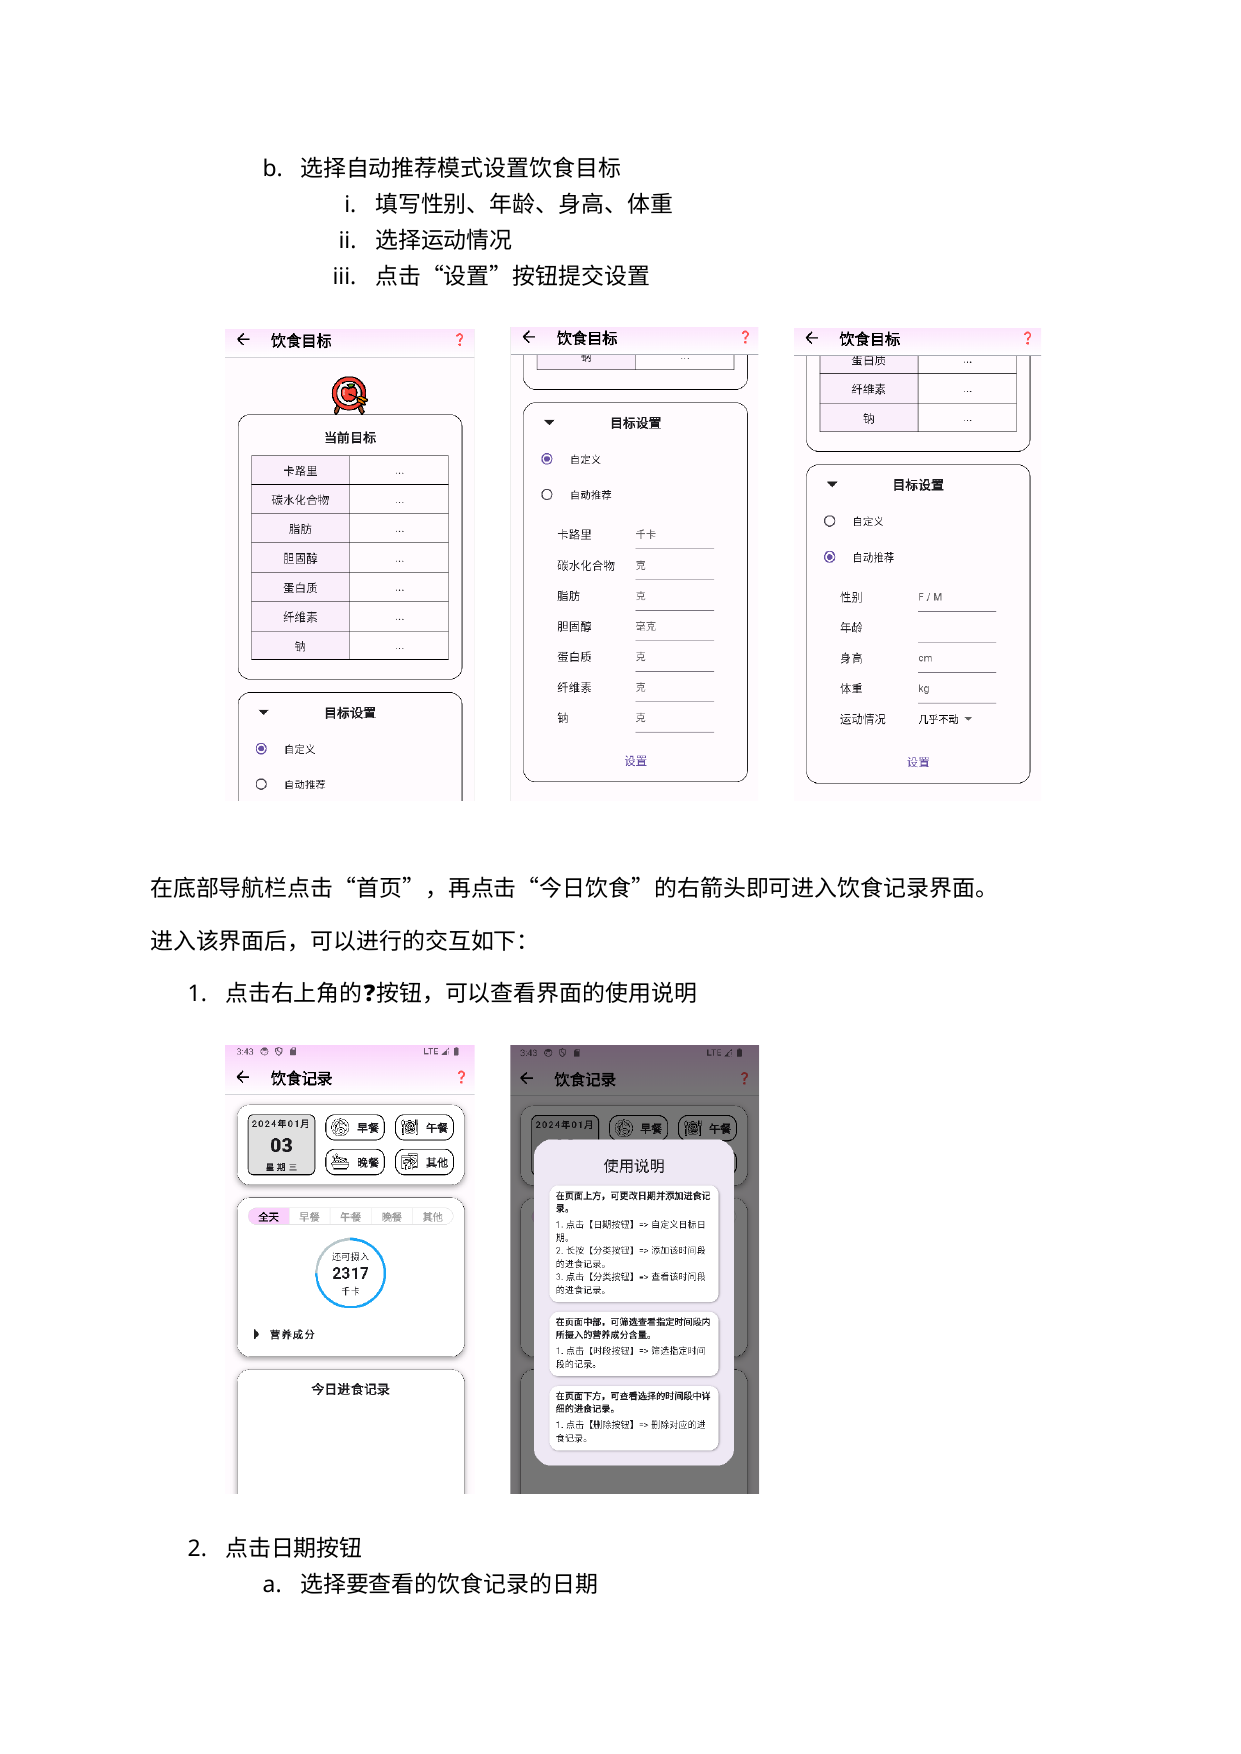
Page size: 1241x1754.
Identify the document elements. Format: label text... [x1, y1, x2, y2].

list 点击“设置”按钮提交设置 [356, 258, 1090, 291]
picture [225, 1045, 475, 1494]
picture [510, 1045, 760, 1494]
list 选择运动情况 [356, 222, 1090, 255]
list 点击日期按钮 [187, 1530, 1090, 1563]
text 进入该界面后，可以进行的交互如下： [150, 923, 1090, 956]
list 选择要查看的饮食记录的日期 [262, 1566, 1090, 1599]
list 选择自动推荐模式设置饮食目标 [262, 150, 1090, 183]
text 在底部导航栏点击“首页”，再点击“今日饮食”的右箭头即可进入饮食记录界面。 [150, 870, 1090, 903]
picture [794, 328, 1042, 801]
list 点击右上角的❓按钮，可以查看界面的使用说明 [187, 975, 1090, 1008]
picture [510, 327, 759, 801]
list 填写性别、年龄、身高、体重 [356, 186, 1090, 219]
picture [225, 329, 475, 801]
